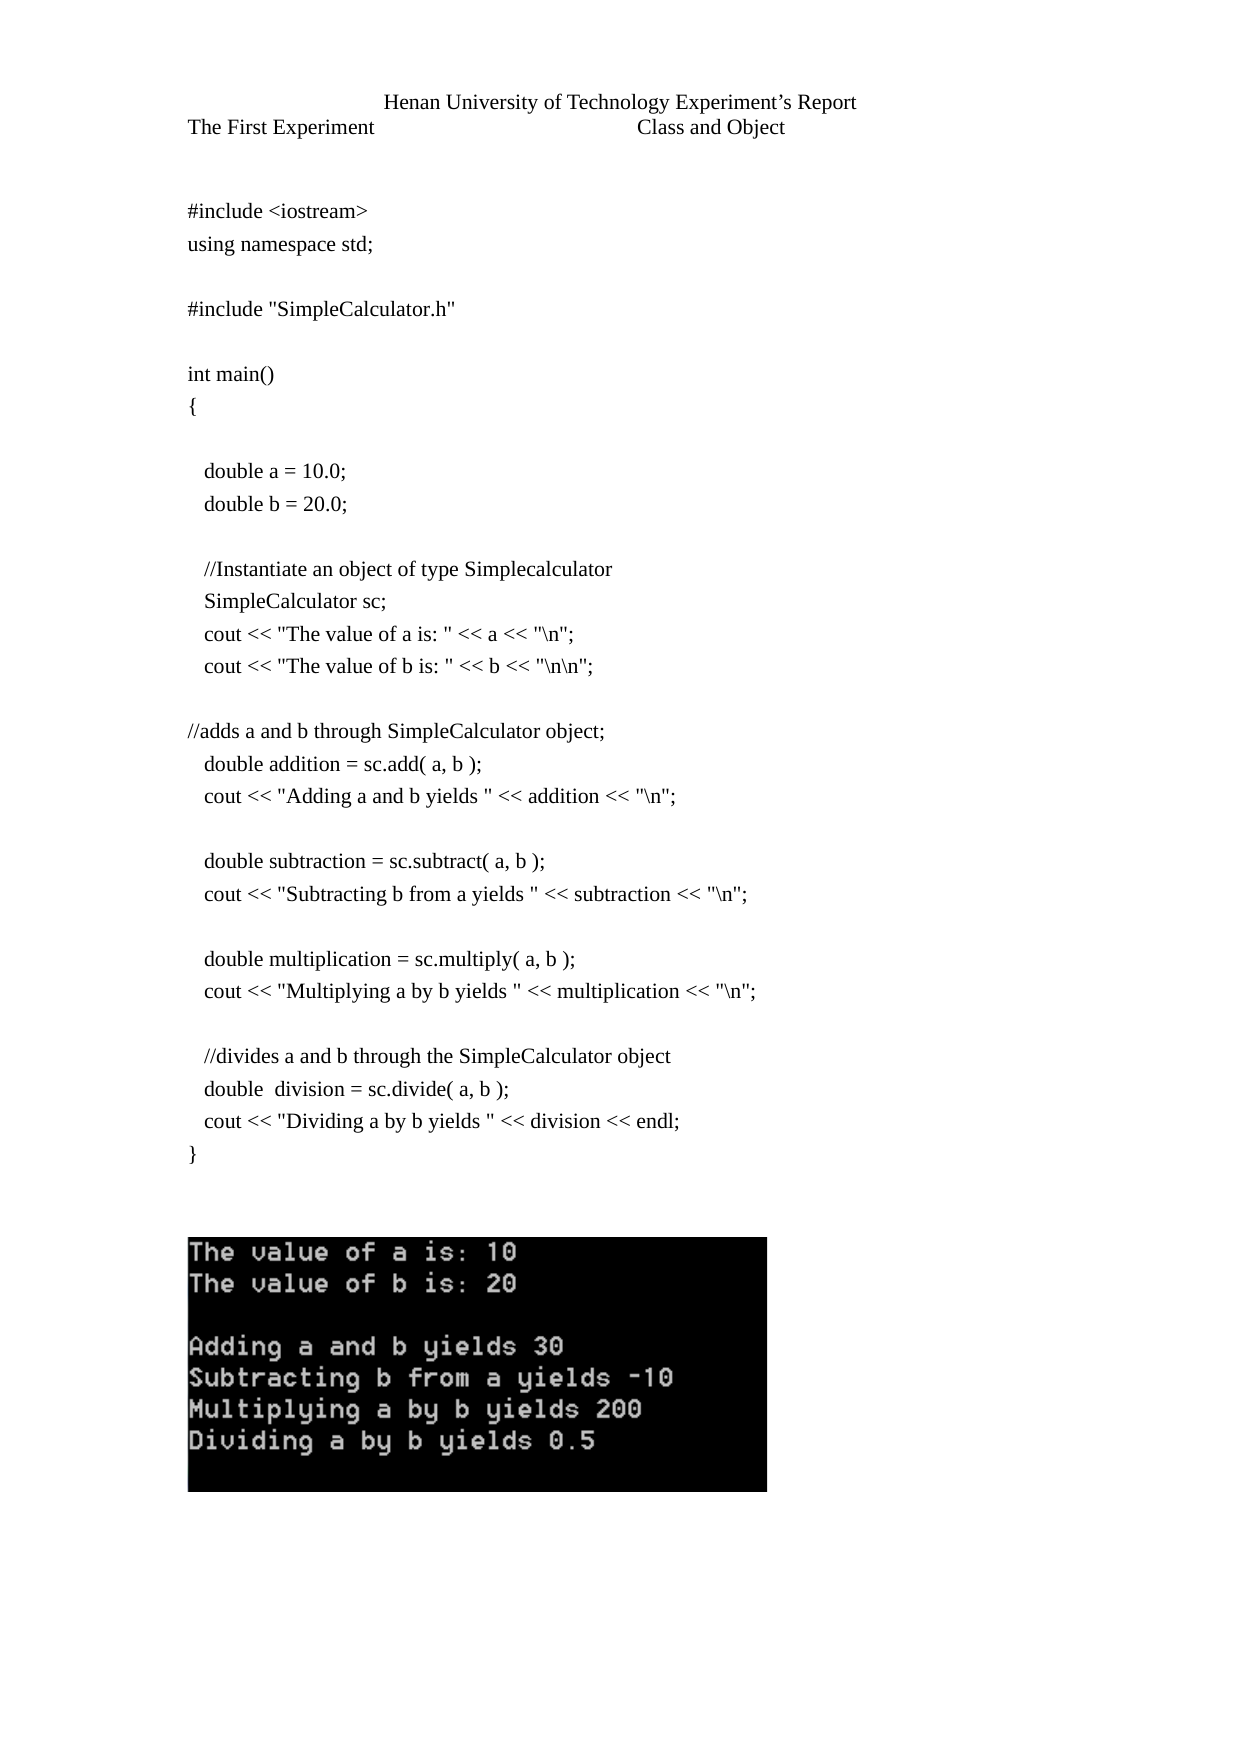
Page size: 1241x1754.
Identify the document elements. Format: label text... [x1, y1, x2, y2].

text double multiplication = sc.multiply( a, b ); [187, 942, 1053, 974]
text cout << "The value of b is: " << b << "\n\n"; [187, 649, 1053, 682]
text SimpleCalculator sc; [187, 584, 1053, 617]
picture [187, 1237, 768, 1492]
text cout << "Multiplying a by b yields " << multiplication << "\n"; [187, 974, 1053, 1007]
text } [187, 1137, 1053, 1169]
text double b = 20.0; [187, 487, 1053, 519]
text cout << "The value of a is: " << a << "\n"; [187, 617, 1053, 649]
text using namespace std; [187, 227, 1053, 259]
text //adds a and b through SimpleCalculator object; [187, 714, 1053, 747]
text double subtraction = sc.subtract( a, b ); [187, 844, 1053, 877]
text double a = 10.0; [187, 454, 1053, 487]
text int main() [187, 357, 1053, 389]
text //Instantiate an object of type Simplecalculator [187, 552, 1053, 584]
text double addition = sc.add( a, b ); [187, 747, 1053, 779]
text #include <iostream> [187, 194, 1053, 227]
text cout << "Adding a and b yields " << addition << "\n"; [187, 779, 1053, 812]
text { [187, 389, 1053, 422]
text #include "SimpleCalculator.h" [187, 292, 1053, 324]
text cout << "Dividing a by b yields " << division << endl; [187, 1104, 1053, 1137]
text //divides a and b through the SimpleCalculator object [187, 1039, 1053, 1072]
text cout << "Subtracting b from a yields " << subtraction << "\n"; [187, 877, 1053, 909]
text double division = sc.divide( a, b ); [187, 1072, 1053, 1104]
